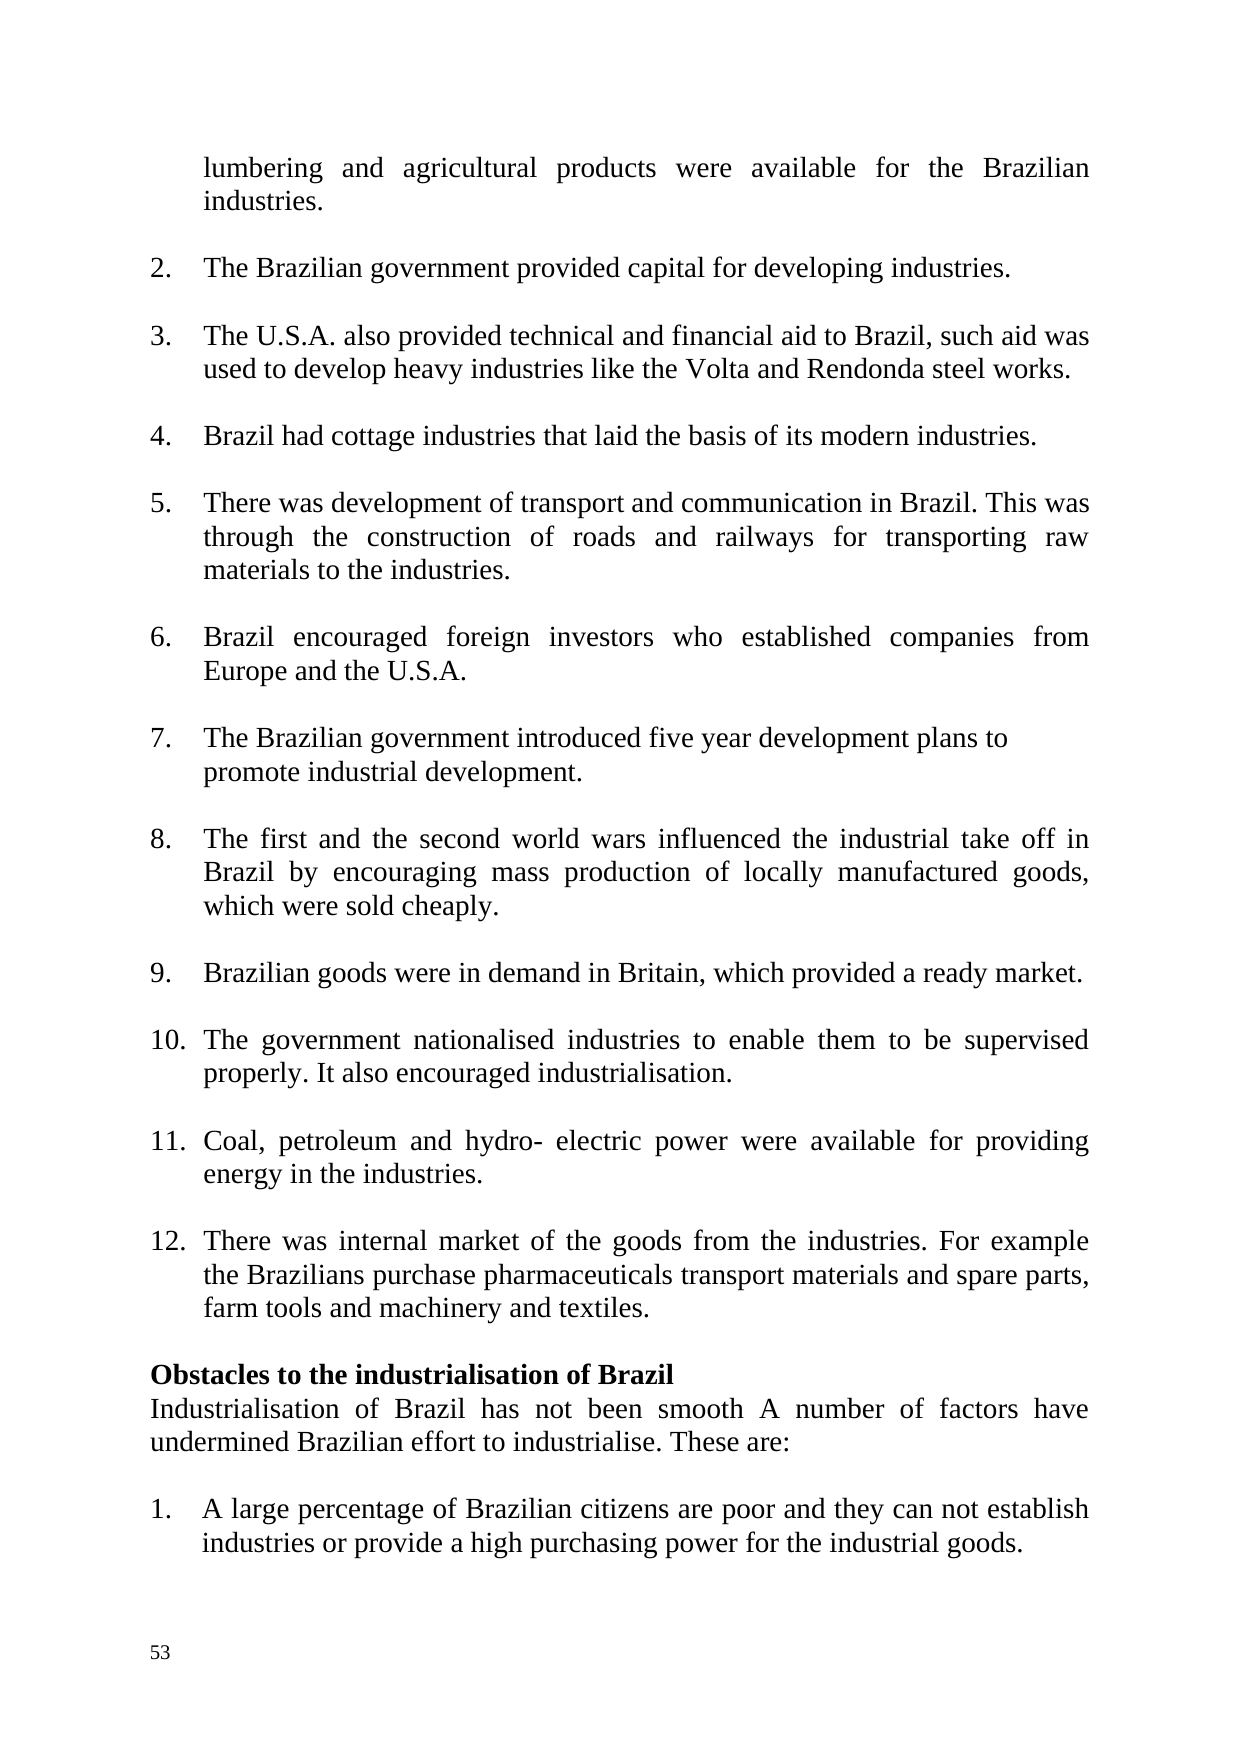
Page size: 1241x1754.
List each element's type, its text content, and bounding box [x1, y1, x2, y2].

text Industrialisation of Brazil has not been smooth A number of factors have undermined Brazilian effort to industrialise. These are: [150, 1391, 1090, 1458]
list The Brazilian government introduced five year development plans to promote industrial development. [150, 720, 1090, 787]
list The first and the second world wars influenced the industrial take off in Brazil by encouraging mass production of locally manufactured goods, which were sold cheaply. [150, 821, 1090, 921]
list Coal, petroleum and hydro- electric power were available for providing energy in the industries. [150, 1123, 1090, 1190]
list A large percentage of Brazilian citizens are poor and they can not establish industries or provide a high purchasing power for the industrial goods. [150, 1492, 1090, 1559]
list The U.S.A. also provided technical and financial aid to Brazil, such aid was used to develop heavy industries like the Volta and Rendonda steel works. [150, 318, 1090, 385]
list There was development of transport and communication in Brazil. This was through the construction of roads and railways for transporting raw materials to the industries. [150, 485, 1090, 586]
list Brazilian goods were in demand in Britain, which provided a ready market. [150, 955, 1090, 988]
list The Brazilian government provided capital for developing industries. [150, 251, 1090, 284]
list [150, 150, 1090, 217]
list Brazil had cottage industries that laid the basis of its modern industries. [150, 418, 1090, 452]
list There was internal market of the goods from the industries. For example the Brazilians purchase pharmaceuticals transport materials and spare parts, farm tools and machinery and textiles. [150, 1223, 1090, 1324]
list Brazil encouraged foreign investors who established companies from Europe and the U.S.A. [150, 619, 1090, 687]
subtitle Obstacles to the industrialisation of Brazil [150, 1357, 1090, 1391]
list The government nationalised industries to enable them to be supervised properly. It also encouraged industrialisation. [150, 1022, 1090, 1089]
